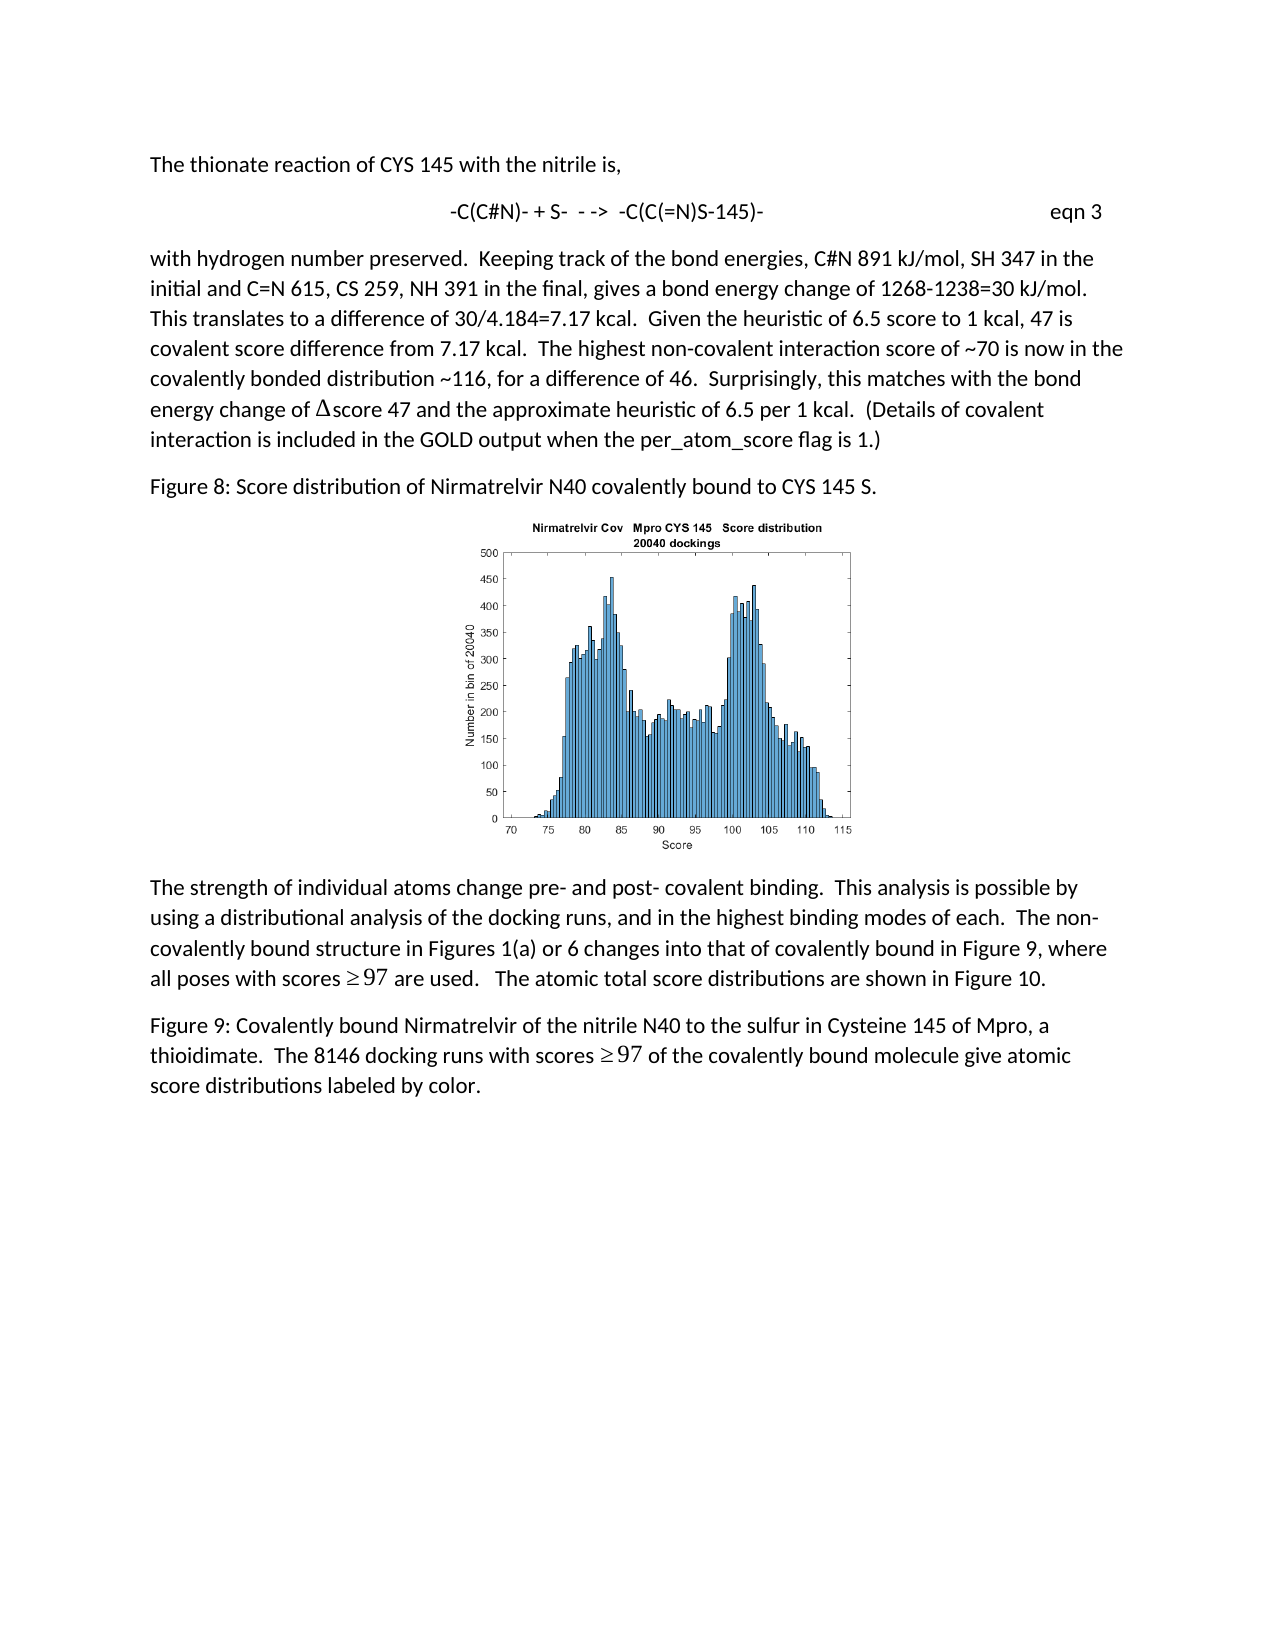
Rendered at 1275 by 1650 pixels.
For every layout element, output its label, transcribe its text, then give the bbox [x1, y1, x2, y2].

text Figure 9: Covalently bound Nirmatrelvir of the nitrile N40 to the sulfur in Cysteine 145 of Mpro, a thioidimate. The 8146 docking runs with scores of the covalently bound molecule give atomic score distributions labeled by color. [150, 1011, 1125, 1099]
picture [444, 518, 893, 855]
text The strength of individual atoms change pre- and post- covalent binding. This analysis is possible by using a distributional analysis of the docking runs, and in the highest binding modes of each. The non-covalently bound structure in Figures 1(a) or 6 changes into that of covalently bound in Figure 9, where all poses with scores are used. The atomic total score distributions are shown in Figure 10. [150, 873, 1125, 992]
text The thionate reaction of CYS 145 with the nitrile is, [150, 150, 1125, 178]
text Figure 8: Score distribution of Nirmatrelvir N40 covalently bound to CYS 145 S. [150, 472, 1125, 500]
text with hydrogen number preserved. Keeping track of the bond energies, C#N 891 kJ/mol, SH 347 in the initial and C=N 615, CS 259, NH 391 in the final, gives a bond energy change of 1268-1238=30 kJ/mol. This translates to a difference of 30/4.184=7.17 kcal. Given the heuristic of 6.5 score to 1 kcal, 47 is covalent score difference from 7.17 kcal. The highest non-covalent interaction score of ~70 is now in the covalently bonded distribution ~116, for a difference of 46. Surprisingly, this matches with the bond energy change of score 47 and the approximate heuristic of 6.5 per 1 kcal. (Details of covalent interaction is included in the GOLD output when the per_atom_score flag is 1.) [150, 244, 1125, 453]
text -C(C#N)- + S- - -> -C(C(=N)S-145)- eqn 3 [375, 197, 1125, 225]
